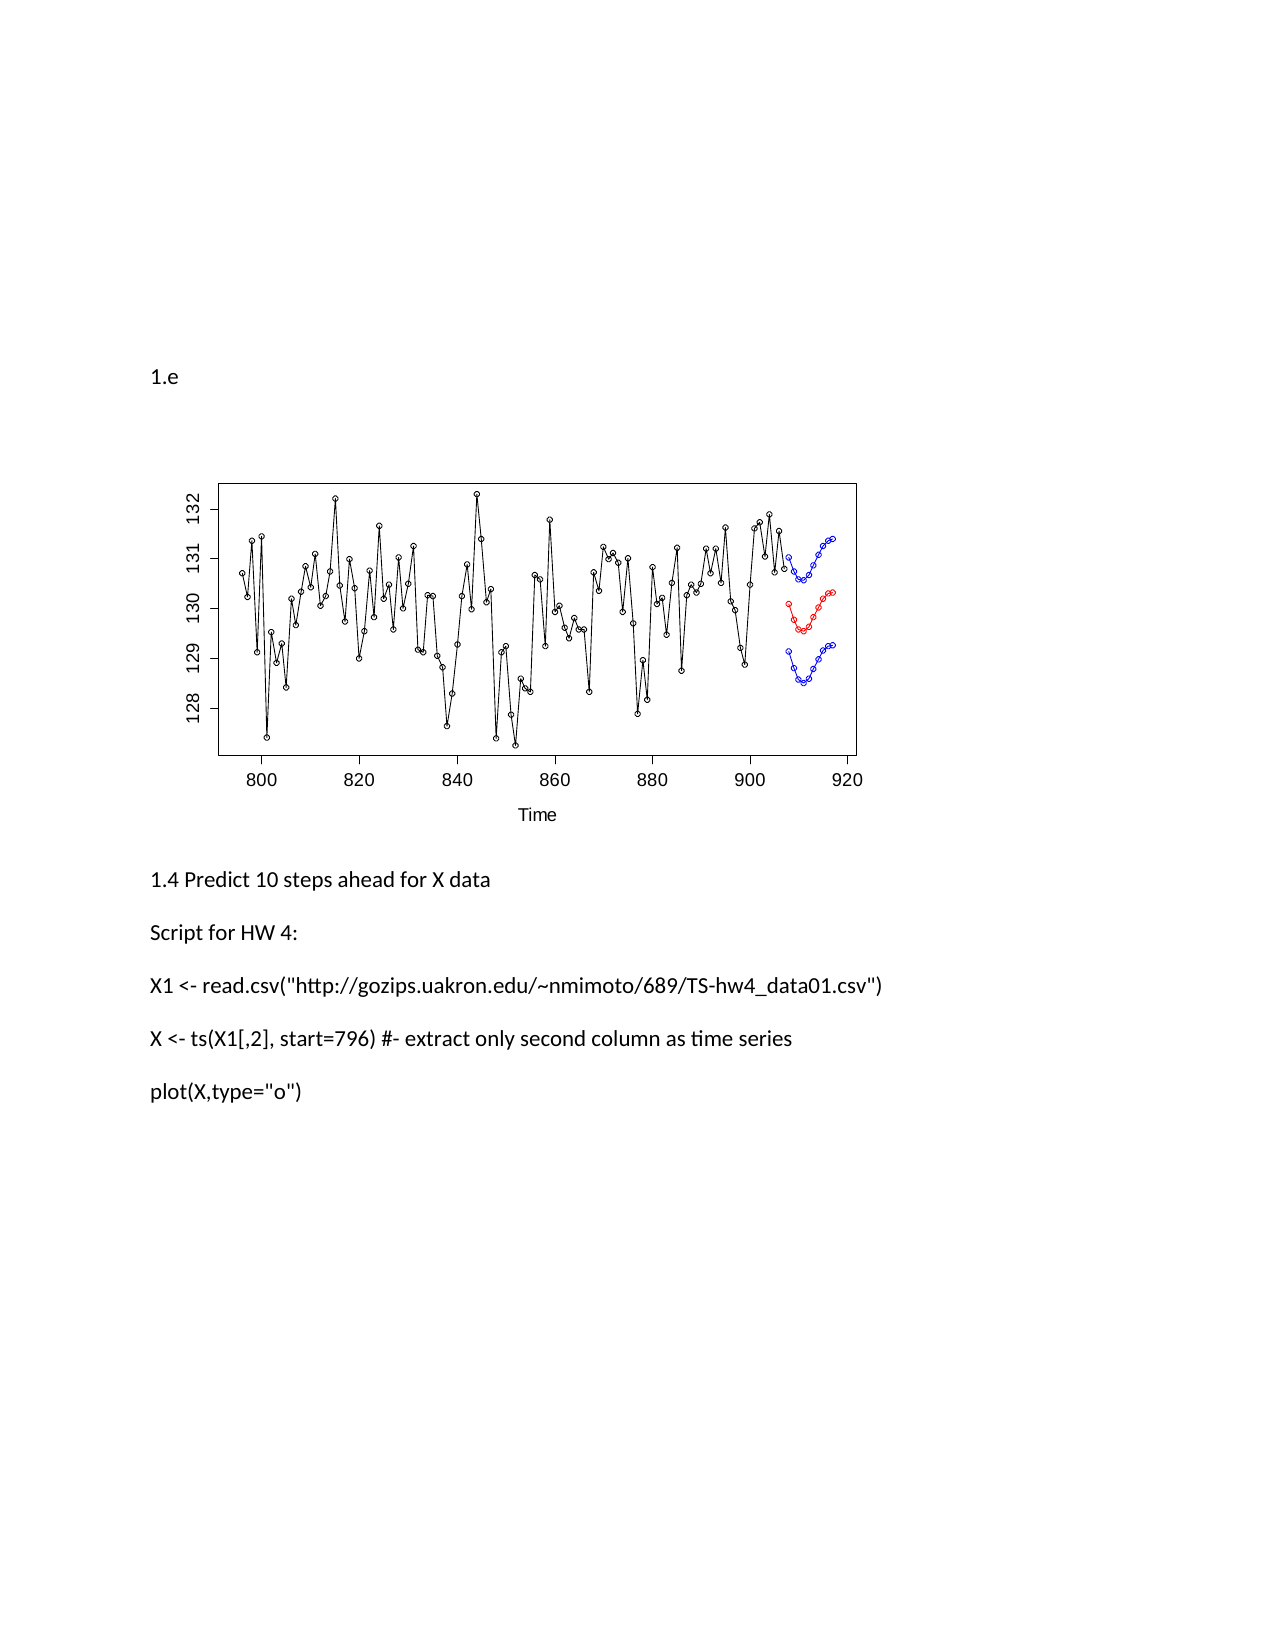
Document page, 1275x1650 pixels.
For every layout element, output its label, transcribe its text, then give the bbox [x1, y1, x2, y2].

text X1 <- read.csv("http://gozips.uakron.edu/~nmimoto/689/TS-hw4_data01.csv") [150, 971, 1125, 999]
text Script for HW 4: [150, 918, 1125, 946]
text X <- ts(X1[,2], start=796) #- extract only second column as time series [150, 1024, 1125, 1052]
text 1.e [150, 362, 1125, 390]
text 1.4 Predict 10 steps ahead for X data [150, 865, 1125, 893]
text plot(X,type="o") [150, 1077, 1125, 1105]
